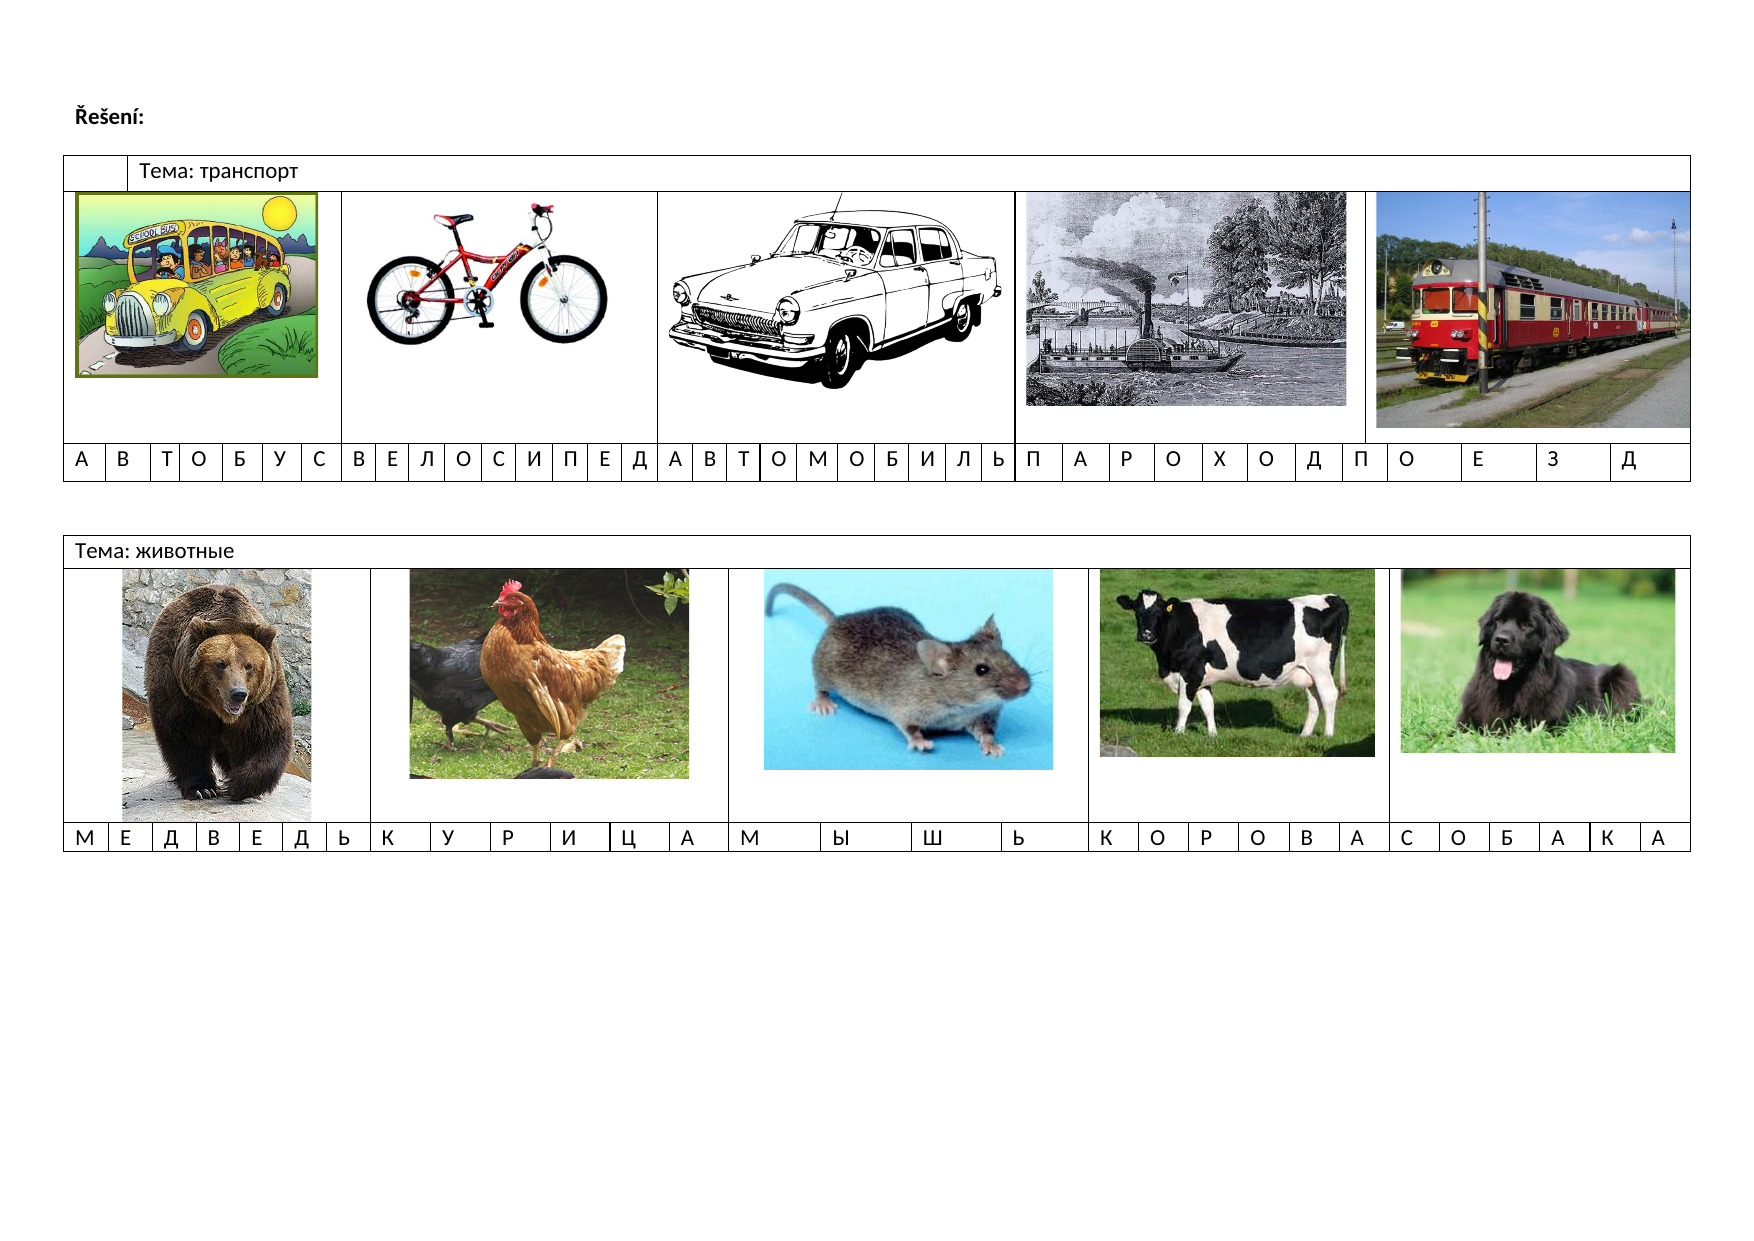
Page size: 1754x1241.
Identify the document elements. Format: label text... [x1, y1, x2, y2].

picture [763, 569, 1053, 770]
table_cell В [342, 444, 375, 481]
picture [409, 569, 690, 779]
table_cell [64, 192, 341, 443]
table_cell [1366, 192, 1690, 443]
picture [122, 569, 312, 822]
table_cell А [1063, 444, 1109, 481]
table_cell У [263, 444, 301, 481]
table_cell В [106, 444, 150, 481]
table_cell Е [588, 444, 621, 481]
table_cell В [693, 444, 726, 481]
table_cell О [180, 444, 222, 481]
table_cell У [431, 823, 490, 851]
table_cell Т [151, 444, 179, 481]
table_cell Л [409, 444, 444, 481]
table_cell Е [1462, 444, 1536, 481]
table_cell З [1537, 444, 1610, 481]
table_cell С [302, 444, 341, 481]
table_cell Е [240, 823, 282, 851]
table_cell Р [491, 823, 550, 851]
table_header [64, 156, 127, 191]
table_cell А [1540, 823, 1589, 851]
table_cell К [1591, 823, 1640, 851]
picture [75, 192, 319, 378]
table_cell П [1016, 444, 1062, 481]
table_cell Ш [912, 823, 1001, 851]
table_cell О [1440, 823, 1489, 851]
table_cell Х [1203, 444, 1247, 481]
table_cell О [1155, 444, 1202, 481]
table_cell К [1089, 823, 1138, 851]
table_cell Д [1296, 444, 1342, 481]
picture [352, 192, 619, 349]
table_cell О [1239, 823, 1289, 851]
table_cell [1089, 569, 1389, 822]
table_header Тема: транспорт [128, 156, 1690, 191]
table_cell М [797, 444, 837, 481]
table_cell [1016, 192, 1365, 443]
table_cell О [761, 444, 796, 481]
picture [668, 192, 1002, 389]
table_cell Б [223, 444, 262, 481]
table_cell Д [1611, 444, 1690, 481]
table_cell Д [153, 823, 196, 851]
picture [1376, 192, 1691, 428]
table_header Тема: животные [64, 536, 1690, 568]
table_cell К [371, 823, 430, 851]
table_cell [658, 192, 1014, 443]
table_cell [64, 569, 122, 822]
table_cell Р [1110, 444, 1154, 481]
table_cell Ь [982, 444, 1014, 481]
table_cell В [1290, 823, 1339, 851]
table_cell О [838, 444, 874, 481]
table_cell [342, 192, 657, 443]
table_cell Д [622, 444, 657, 481]
table_cell Ь [1002, 823, 1088, 851]
picture [1099, 569, 1375, 757]
table_cell О [1388, 444, 1461, 481]
table_cell С [482, 444, 515, 481]
table_cell А [670, 823, 728, 851]
table_cell Ь [327, 823, 370, 851]
table_cell [729, 569, 1088, 822]
table_cell О [1248, 444, 1295, 481]
table_cell И [909, 444, 945, 481]
table_cell Д [283, 823, 326, 851]
table_cell Б [1490, 823, 1539, 851]
table_cell А [1340, 823, 1389, 851]
table_cell М [729, 823, 820, 851]
table_cell [312, 569, 370, 822]
table_cell Ы [821, 823, 911, 851]
table_cell С [1390, 823, 1439, 851]
table_cell А [658, 444, 692, 481]
text Řešení: [75, 102, 1679, 130]
table_cell Т [727, 444, 759, 481]
table_cell Е [109, 823, 152, 851]
table_cell [371, 569, 728, 822]
table_cell И [551, 823, 609, 851]
table_cell И [516, 444, 552, 481]
table_cell В [197, 823, 239, 851]
table_cell П [553, 444, 587, 481]
table_cell А [64, 444, 105, 481]
picture [1400, 569, 1676, 753]
table_cell Б [875, 444, 908, 481]
table_cell О [1139, 823, 1188, 851]
table_cell О [445, 444, 481, 481]
table_cell П [1343, 444, 1387, 481]
table_cell Ц [611, 823, 669, 851]
table_cell А [1641, 823, 1690, 851]
table_cell М [64, 823, 108, 851]
table_cell Л [946, 444, 981, 481]
table_cell [1390, 569, 1690, 822]
table_cell Е [376, 444, 408, 481]
picture [1026, 192, 1347, 406]
table_cell Р [1189, 823, 1238, 851]
